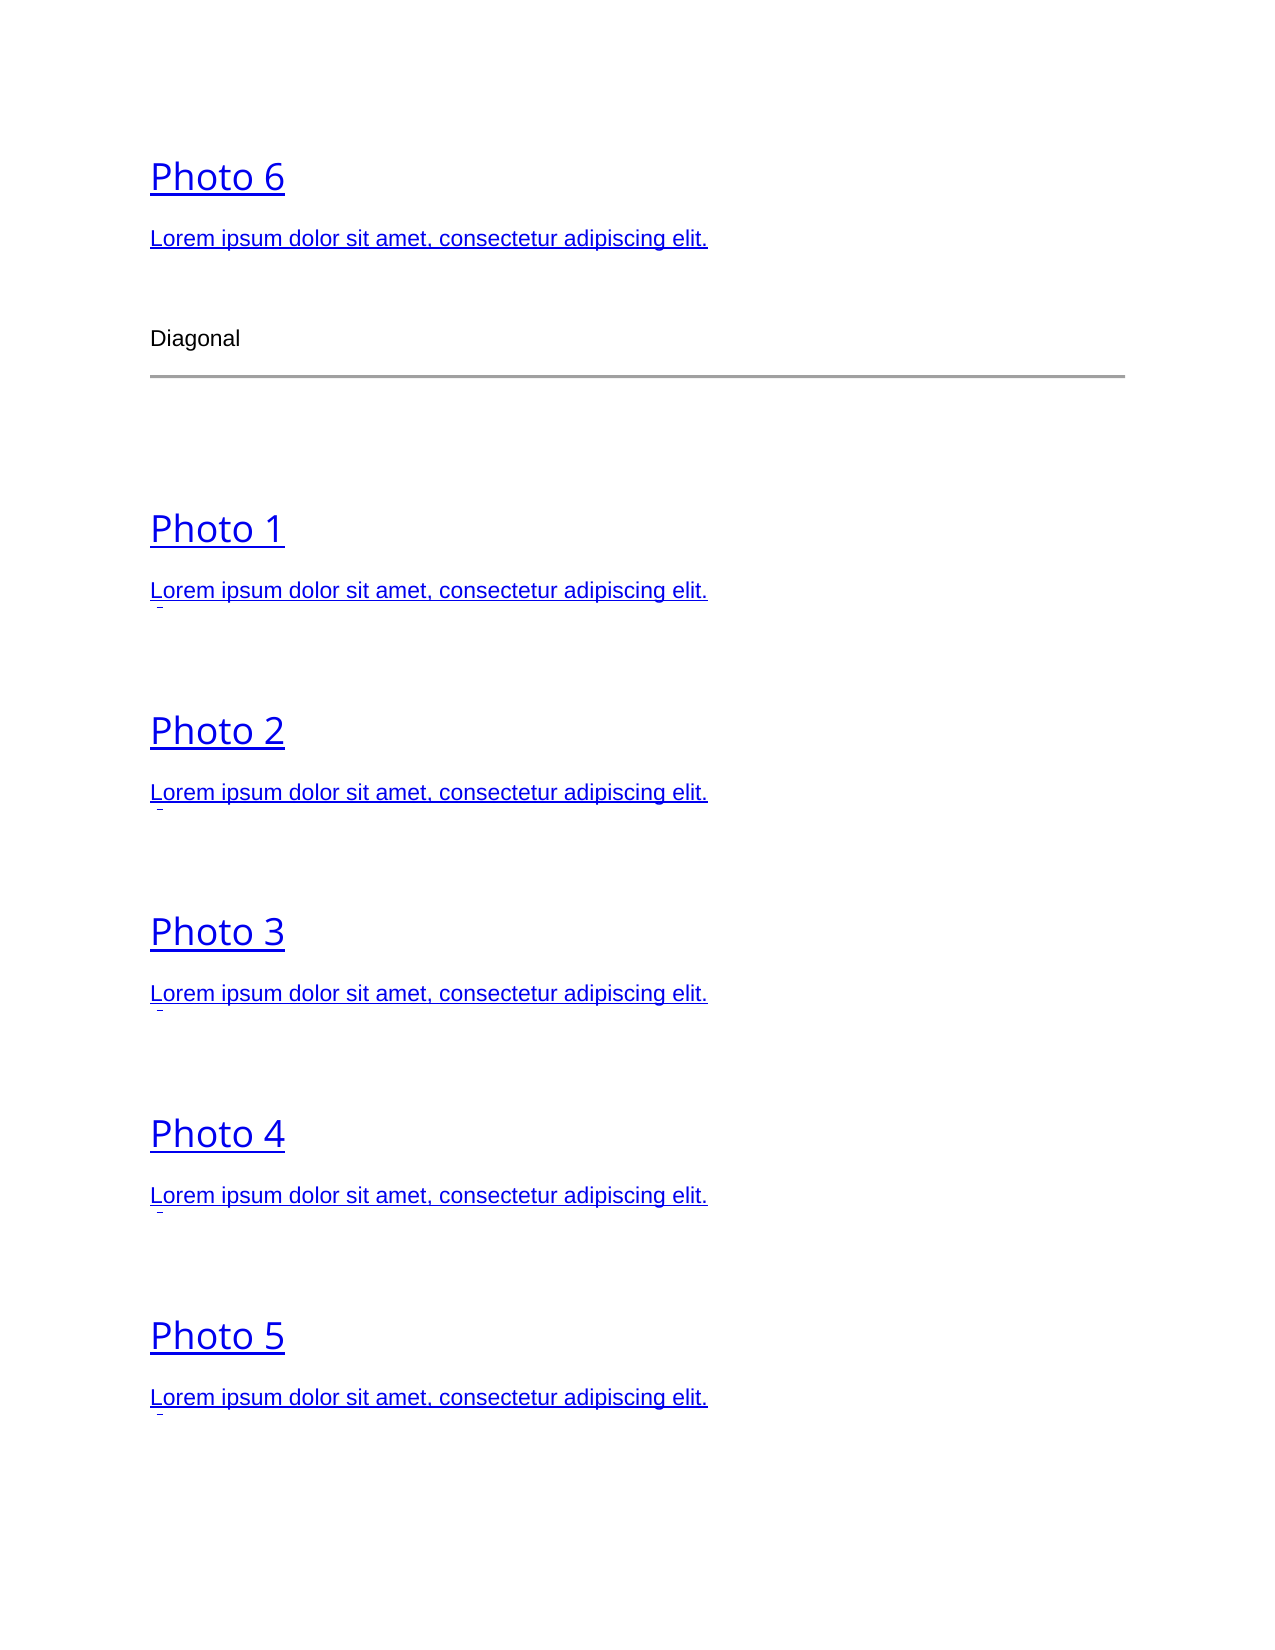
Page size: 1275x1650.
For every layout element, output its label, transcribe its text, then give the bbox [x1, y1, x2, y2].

text Lorem ipsum dolor sit amet, consectetur adipiscing elit. [150, 980, 1125, 1006]
text Photo 6 [150, 150, 1125, 201]
text Photo 3 [150, 906, 1125, 957]
text Lorem ipsum dolor sit amet, consectetur adipiscing elit. [150, 577, 1125, 603]
text Photo 5 [150, 1309, 1125, 1360]
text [150, 1383, 1125, 1410]
text Photo 4 [150, 1107, 1125, 1158]
text Photo 2 [150, 704, 1125, 755]
text Lorem ipsum dolor sit amet, consectetur adipiscing elit. [150, 778, 1125, 805]
text Diagonal [150, 325, 1125, 352]
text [150, 224, 1125, 251]
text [150, 1182, 1125, 1208]
text Photo 1 [150, 502, 1125, 553]
